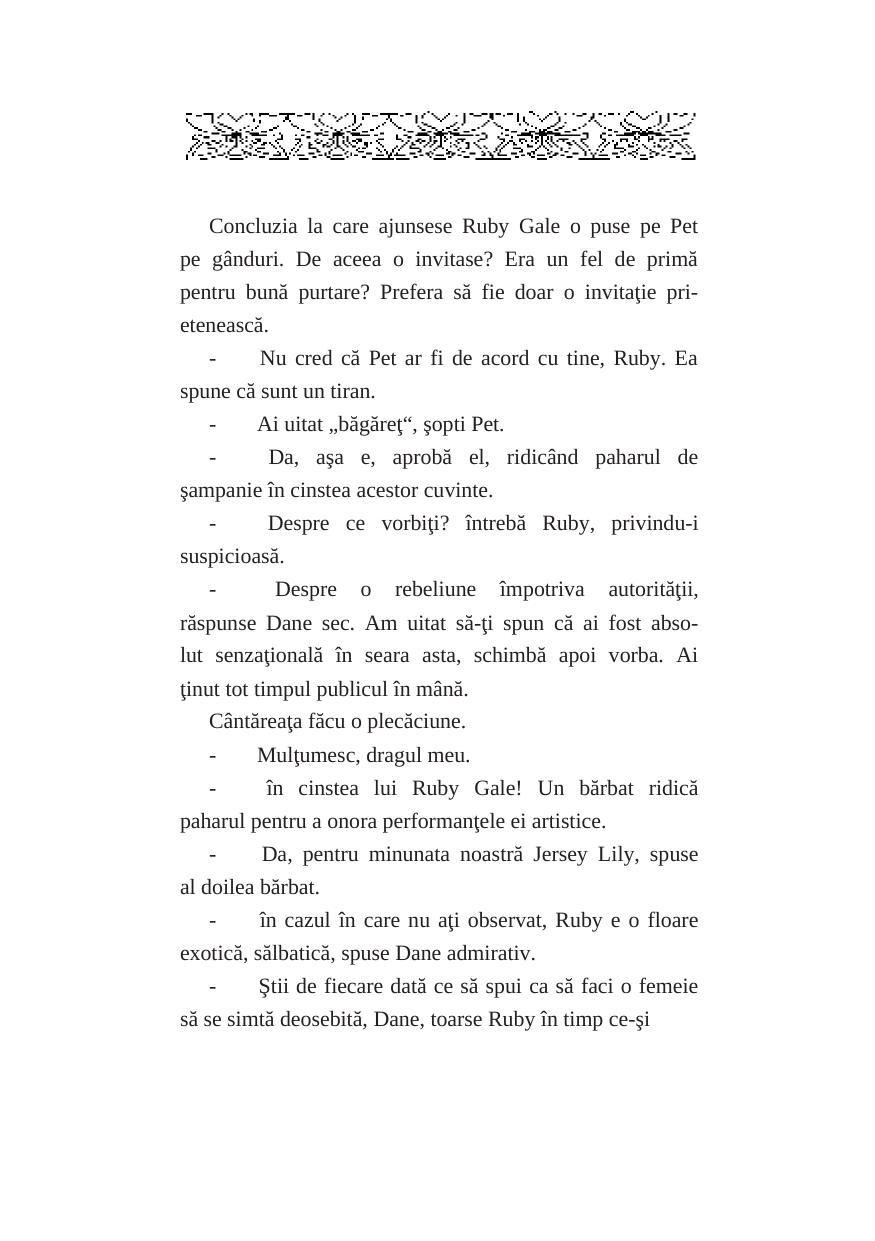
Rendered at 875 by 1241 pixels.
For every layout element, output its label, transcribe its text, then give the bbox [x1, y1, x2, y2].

list în cinstea lui Ruby Gale! Un bărbat ridică paharul pentru a onora performanţele ei artistice. [180, 769, 699, 835]
list Despre ce vorbiţi? întrebă Ruby, privindu-i suspicioasă. [180, 504, 699, 571]
text Concluzia la care ajunsese Ruby Gale o puse pe Pet pe gânduri. De aceea o invitase? Era un fel de primă pentru bună purtare? Prefera să fie doar o invitaţie pri- etenească. [180, 207, 699, 339]
list în cazul în care nu aţi observat, Ruby e o floare exotică, sălbatică, spuse Dane admirativ. [180, 901, 699, 967]
list Ai uitat „băgăreţ“, şopti Pet. [180, 405, 701, 438]
picture [183, 111, 696, 162]
text Cântăreaţa făcu o plecăciune. [180, 703, 701, 736]
list Mulţumesc, dragul meu. [180, 736, 701, 769]
list Da, aşa e, aprobă el, ridicând paharul de şampanie în cinstea acestor cuvinte. [180, 438, 699, 504]
list Despre o rebeliune împotriva autorităţii, răspunse Dane sec. Am uitat să-ţi spun că ai fost abso- lut senzaţională în seara asta, schimbă apoi vorba. Ai ţinut tot timpul publicul în mână. [180, 571, 699, 703]
list Ştii de fiecare dată ce să spui ca să faci o femeie să se simtă deosebită, Dane, toarse Ruby în timp ce-şi [180, 967, 699, 1033]
list Da, pentru minunata noastră Jersey Lily, spuse al doilea bărbat. [180, 835, 699, 901]
list Nu cred că Pet ar fi de acord cu tine, Ruby. Ea spune că sunt un tiran. [180, 339, 699, 405]
